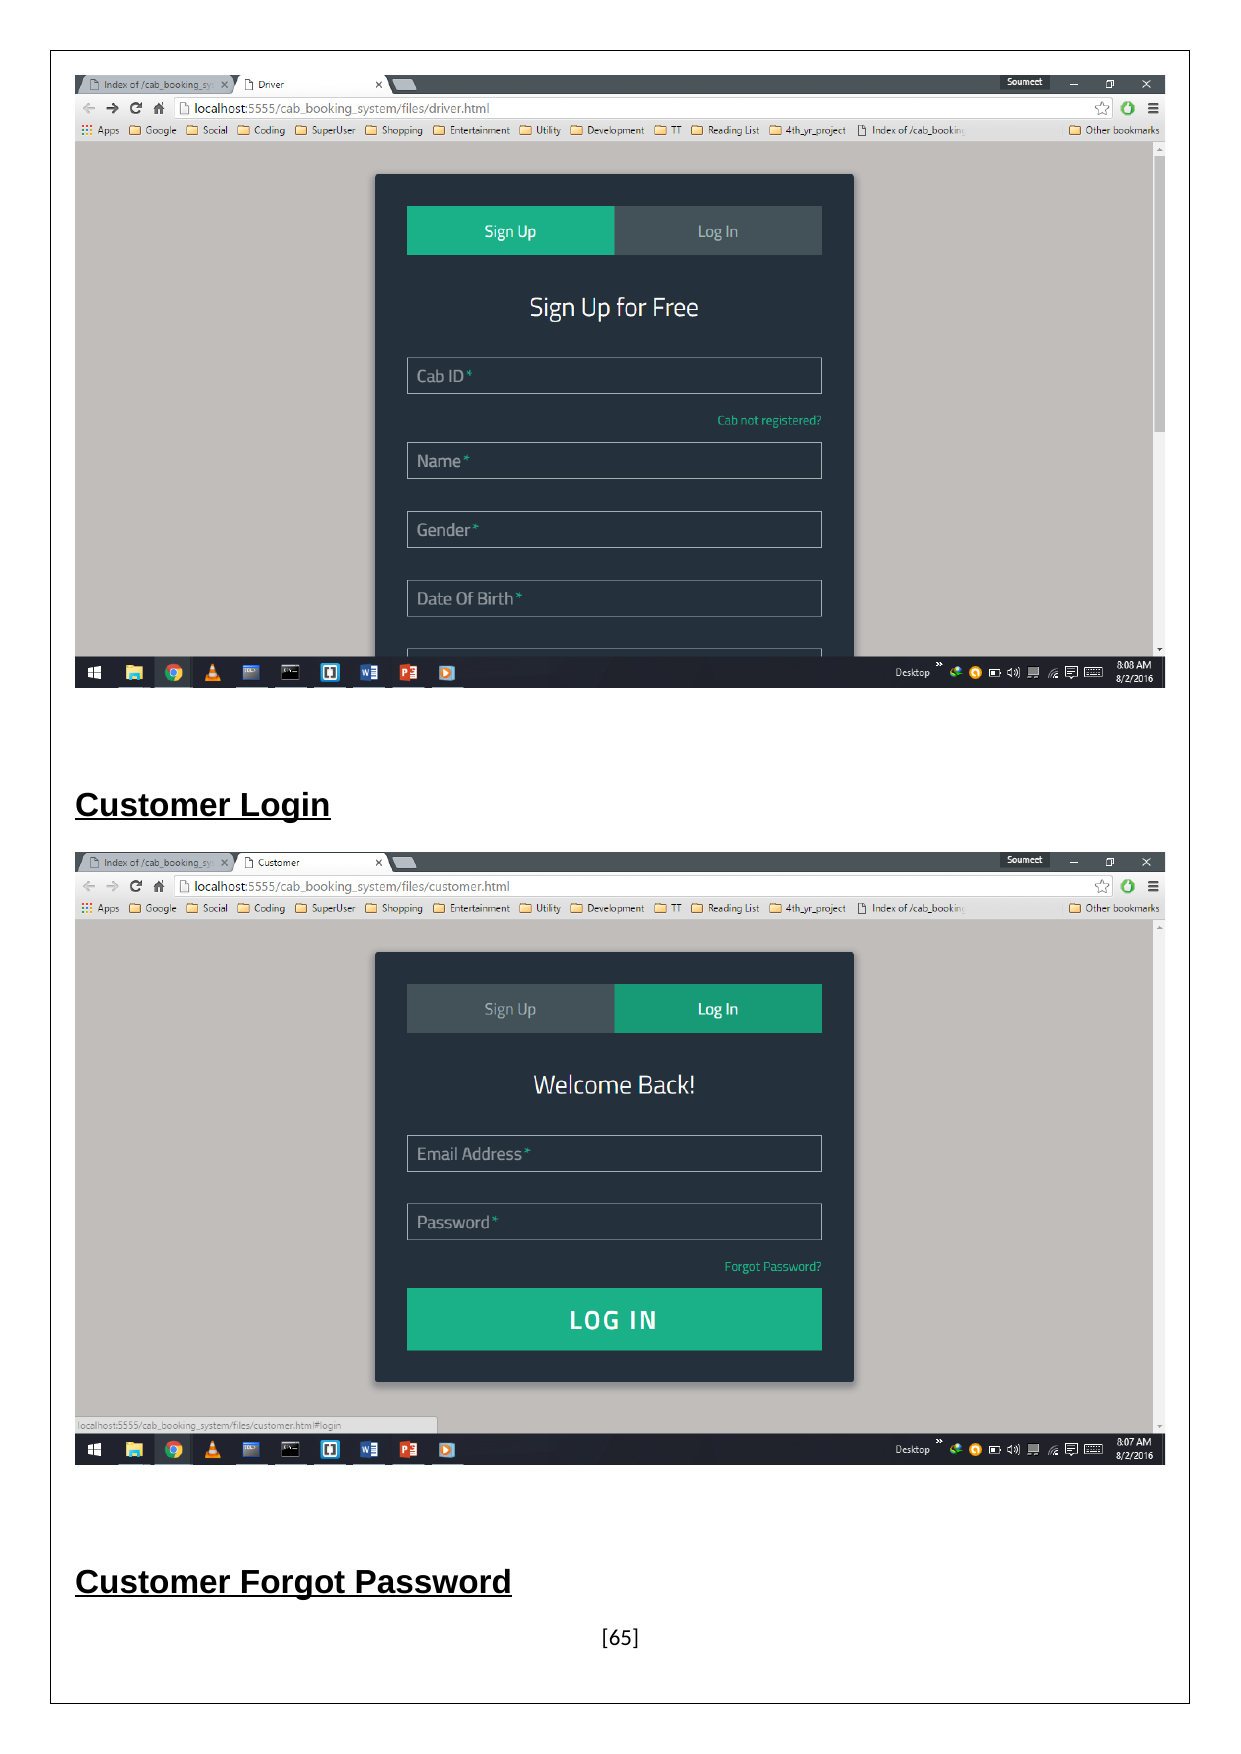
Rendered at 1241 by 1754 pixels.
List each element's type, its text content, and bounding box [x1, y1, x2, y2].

picture [75, 75, 1166, 688]
picture [75, 852, 1166, 1465]
text Customer Forgot Password [75, 1562, 1165, 1600]
text Customer Login [75, 784, 1165, 823]
